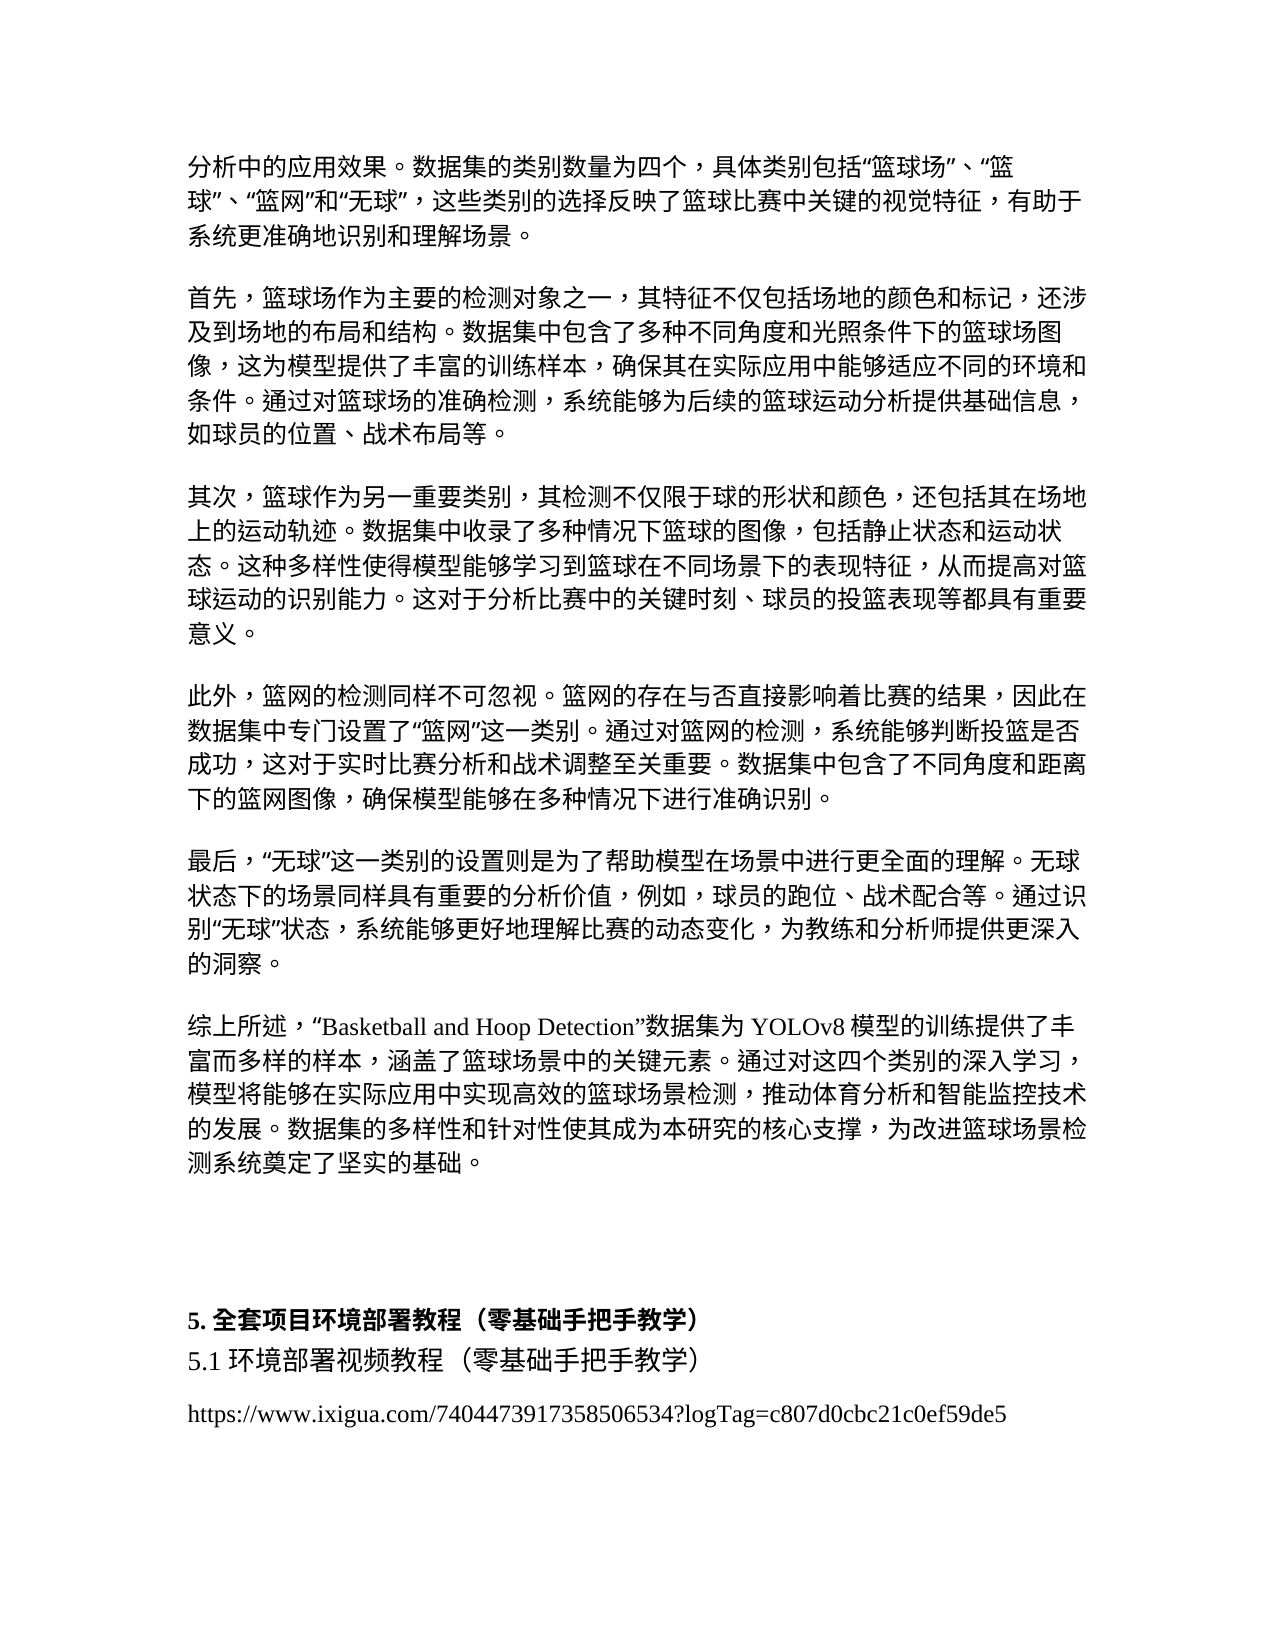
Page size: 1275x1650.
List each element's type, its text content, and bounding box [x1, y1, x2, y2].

text 5.1 环境部署视频教程（零基础手把手教学） [187, 1341, 1087, 1378]
text https://www.ixigua.com/7404473917358506534?logTag=c807d0cbc21c0ef59de5 [187, 1399, 1087, 1428]
subtitle 5. 全套项目环境部署教程（零基础手把手教学） [187, 1302, 1087, 1336]
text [187, 150, 1087, 1179]
